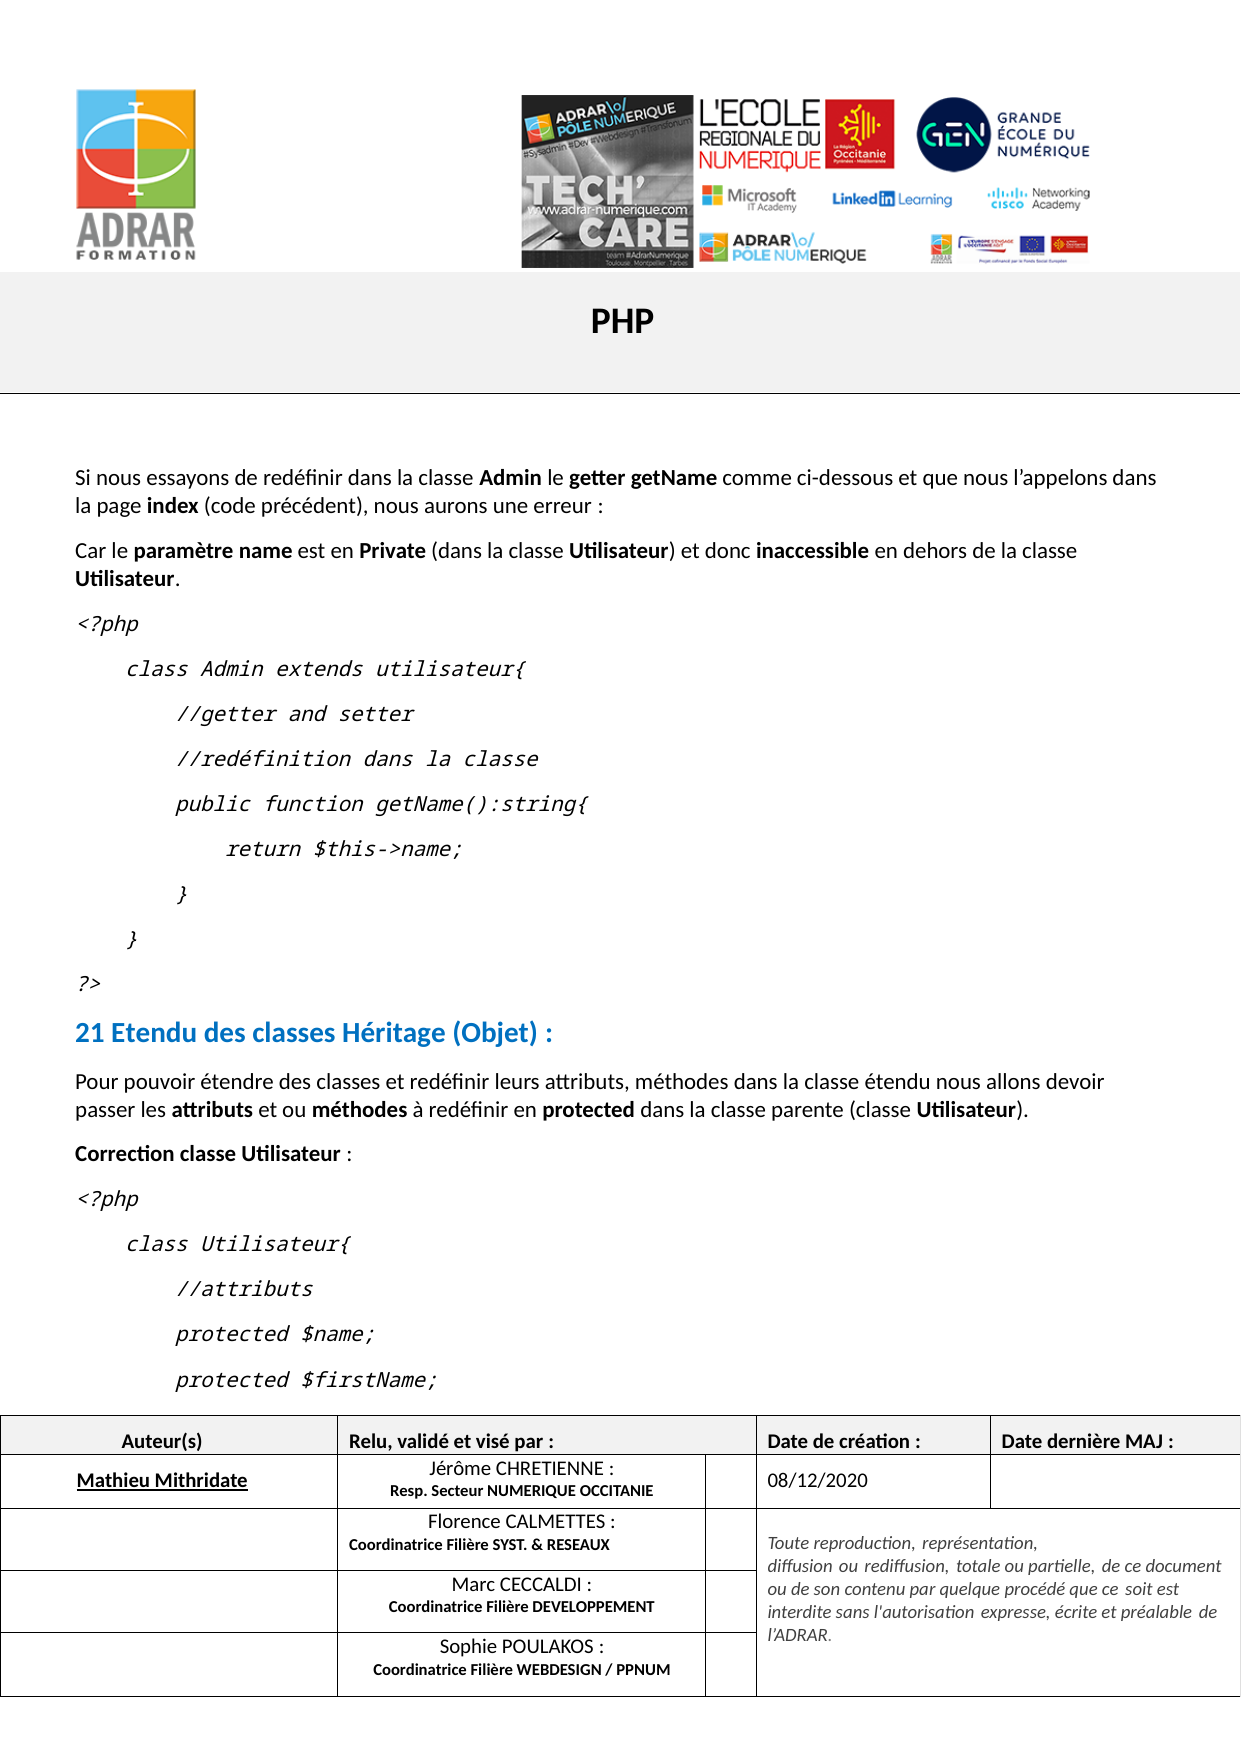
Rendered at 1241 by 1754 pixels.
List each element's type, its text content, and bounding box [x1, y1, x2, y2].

text Correction classe Utilisateur : [75, 1139, 1165, 1168]
text //getter and setter [75, 699, 1165, 727]
subtitle 21 Etendu des classes Héritage (Objet) : [75, 1014, 1165, 1050]
text class Utilisateur{ [75, 1229, 1165, 1258]
text class Admin extends utilisateur{ [75, 654, 1165, 682]
picture [521, 95, 1093, 268]
text } [75, 879, 1165, 908]
text ?> [75, 969, 1165, 998]
text <?php [75, 1184, 1165, 1213]
text Pour pouvoir étendre des classes et redéfinir leurs attributs, méthodes dans la classe étendu nous allons devoir passer les attributs et ou méthodes à redéfinir en protected dans la classe parente (classe Utilisateur). [75, 1067, 1165, 1123]
text } [75, 924, 1165, 953]
text return $this->name; [75, 834, 1165, 863]
text Car le paramètre name est en Private (dans la classe Utilisateur) et donc inaccessible en dehors de la classe Utilisateur. [75, 536, 1165, 592]
text //attributs [75, 1274, 1165, 1303]
text Si nous essayons de redéfinir dans la classe Admin le getter getName comme ci-dessous et que nous l’appelons dans la page index (code précédent), nous aurons une erreur : [75, 463, 1165, 519]
text //redéfinition dans la classe [75, 744, 1165, 772]
picture [75, 87, 197, 262]
text protected $name; [75, 1319, 1165, 1348]
text protected $firstName; [75, 1365, 1165, 1393]
text public function getName():string{ [75, 789, 1165, 817]
text <?php [75, 609, 1165, 637]
